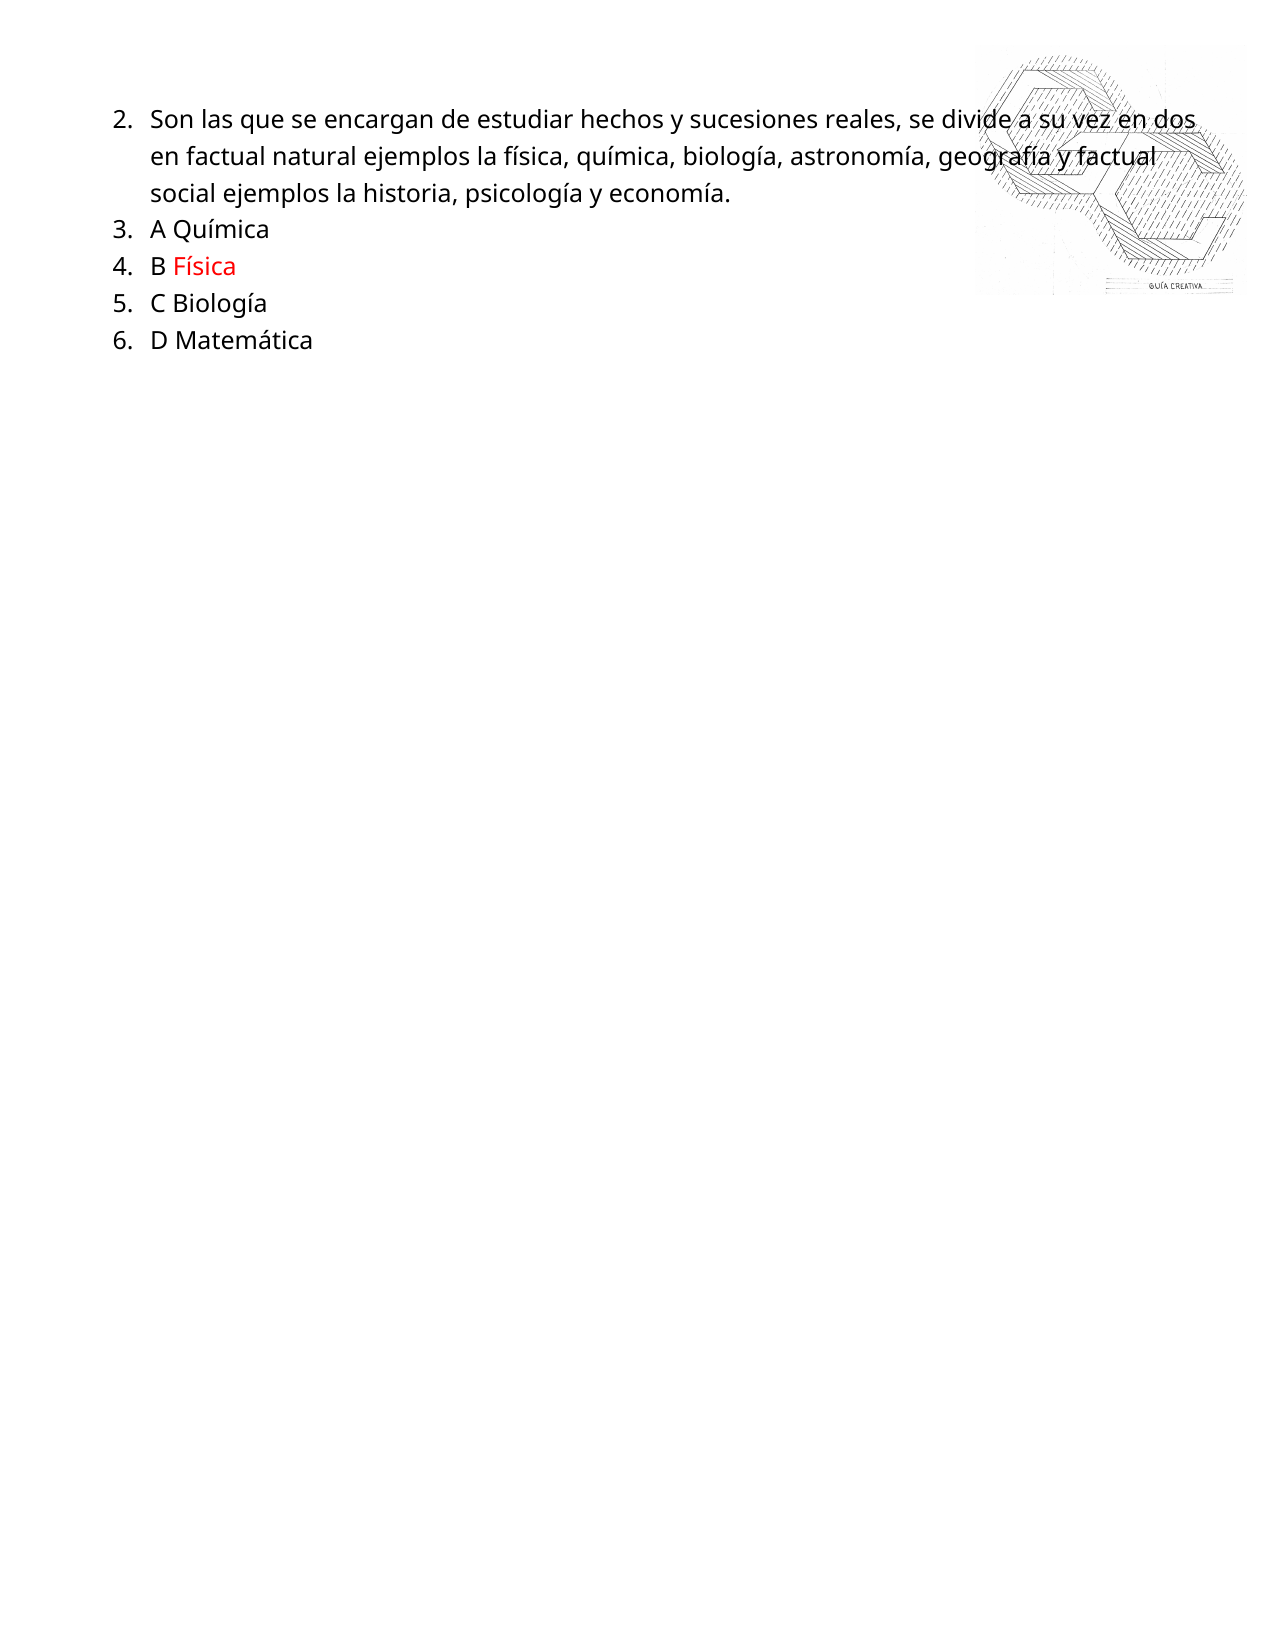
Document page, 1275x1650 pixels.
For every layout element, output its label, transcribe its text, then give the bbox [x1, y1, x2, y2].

picture [975, 45, 1247, 295]
list D Matemática [112, 322, 1200, 356]
list Son las que se encargan de estudiar hechos y sucesiones reales, se divide a su vez en dos en factual natural ejemplos la física, química, biología, astronomía, geografía y factual social ejemplos la historia, psicología y economía. [112, 102, 1200, 209]
list A Química [112, 212, 1200, 246]
list B Física [112, 249, 1200, 283]
list C Biología [112, 286, 1200, 320]
